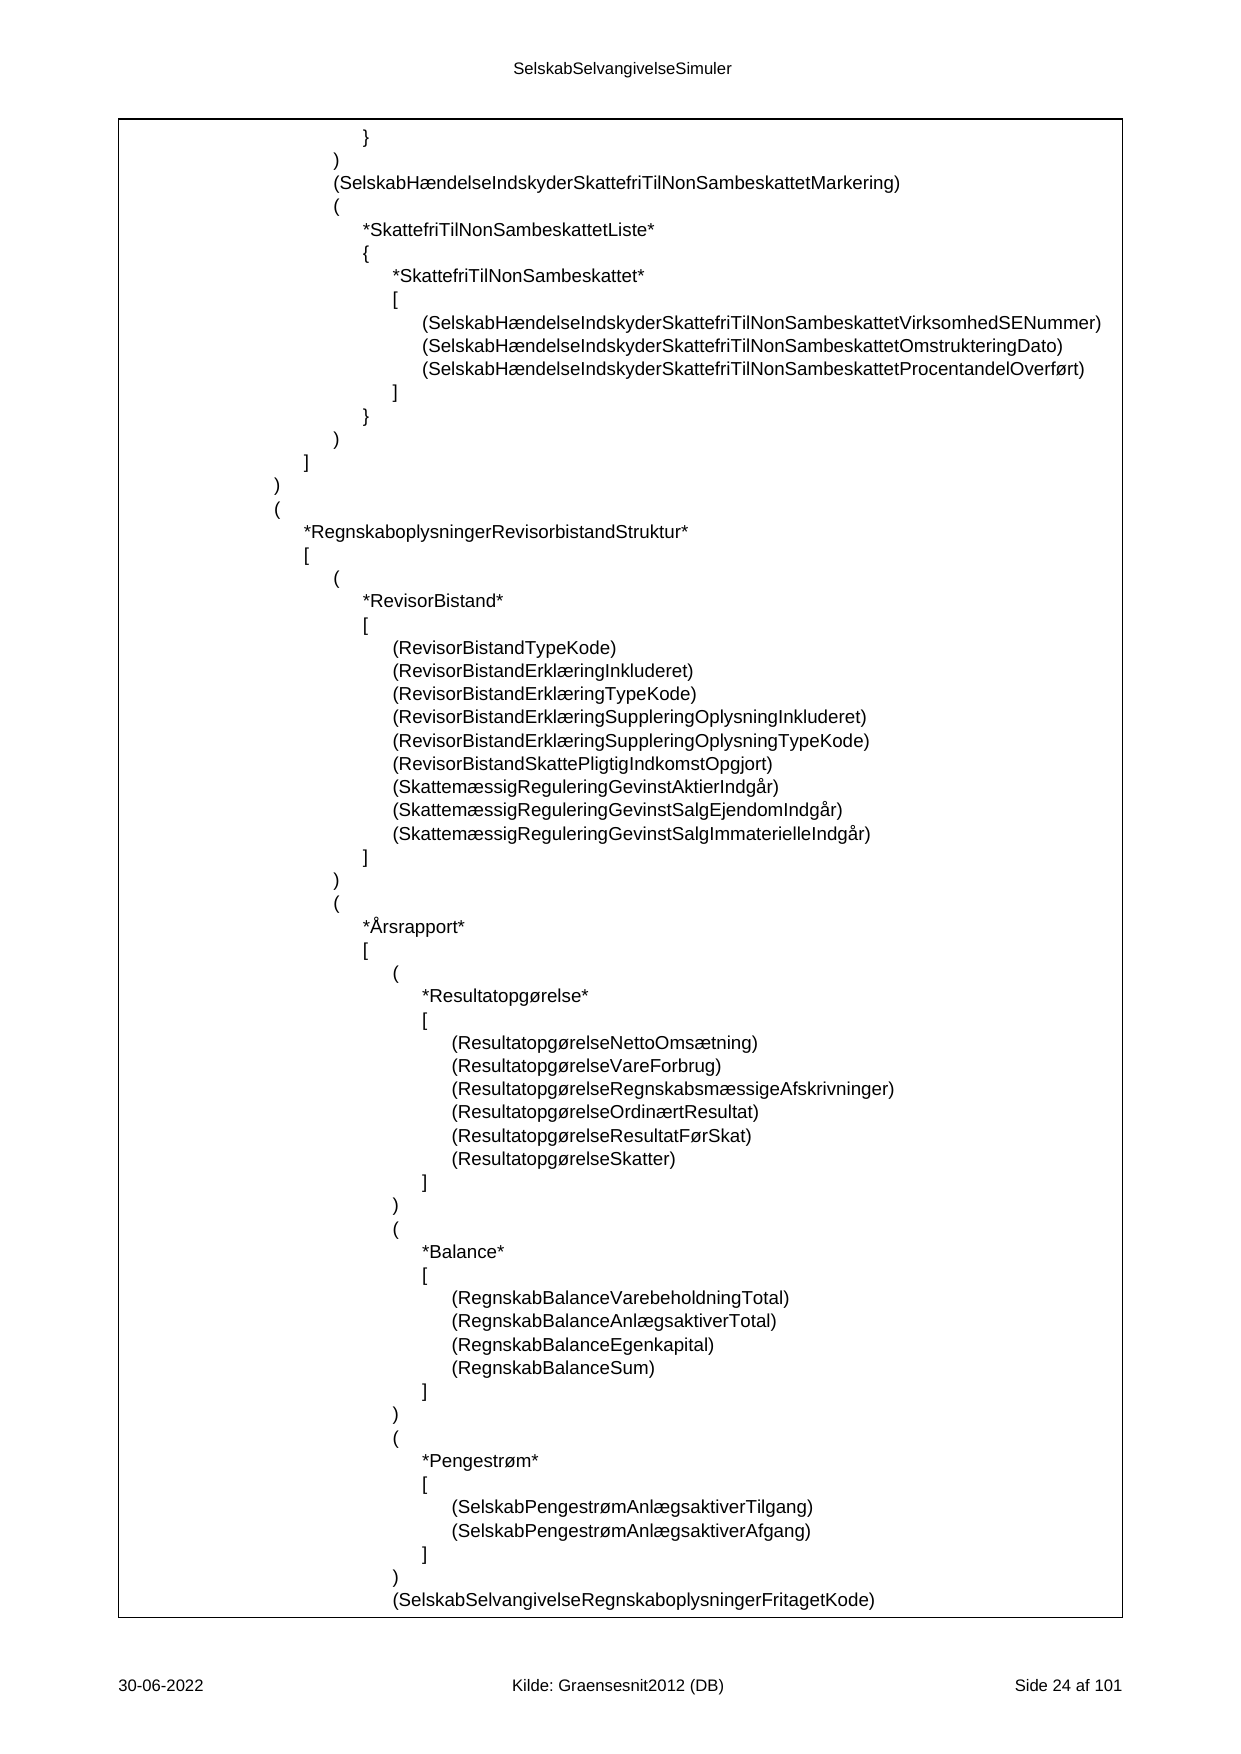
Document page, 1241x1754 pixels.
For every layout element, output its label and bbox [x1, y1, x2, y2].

table_cell [119, 120, 1122, 1617]
